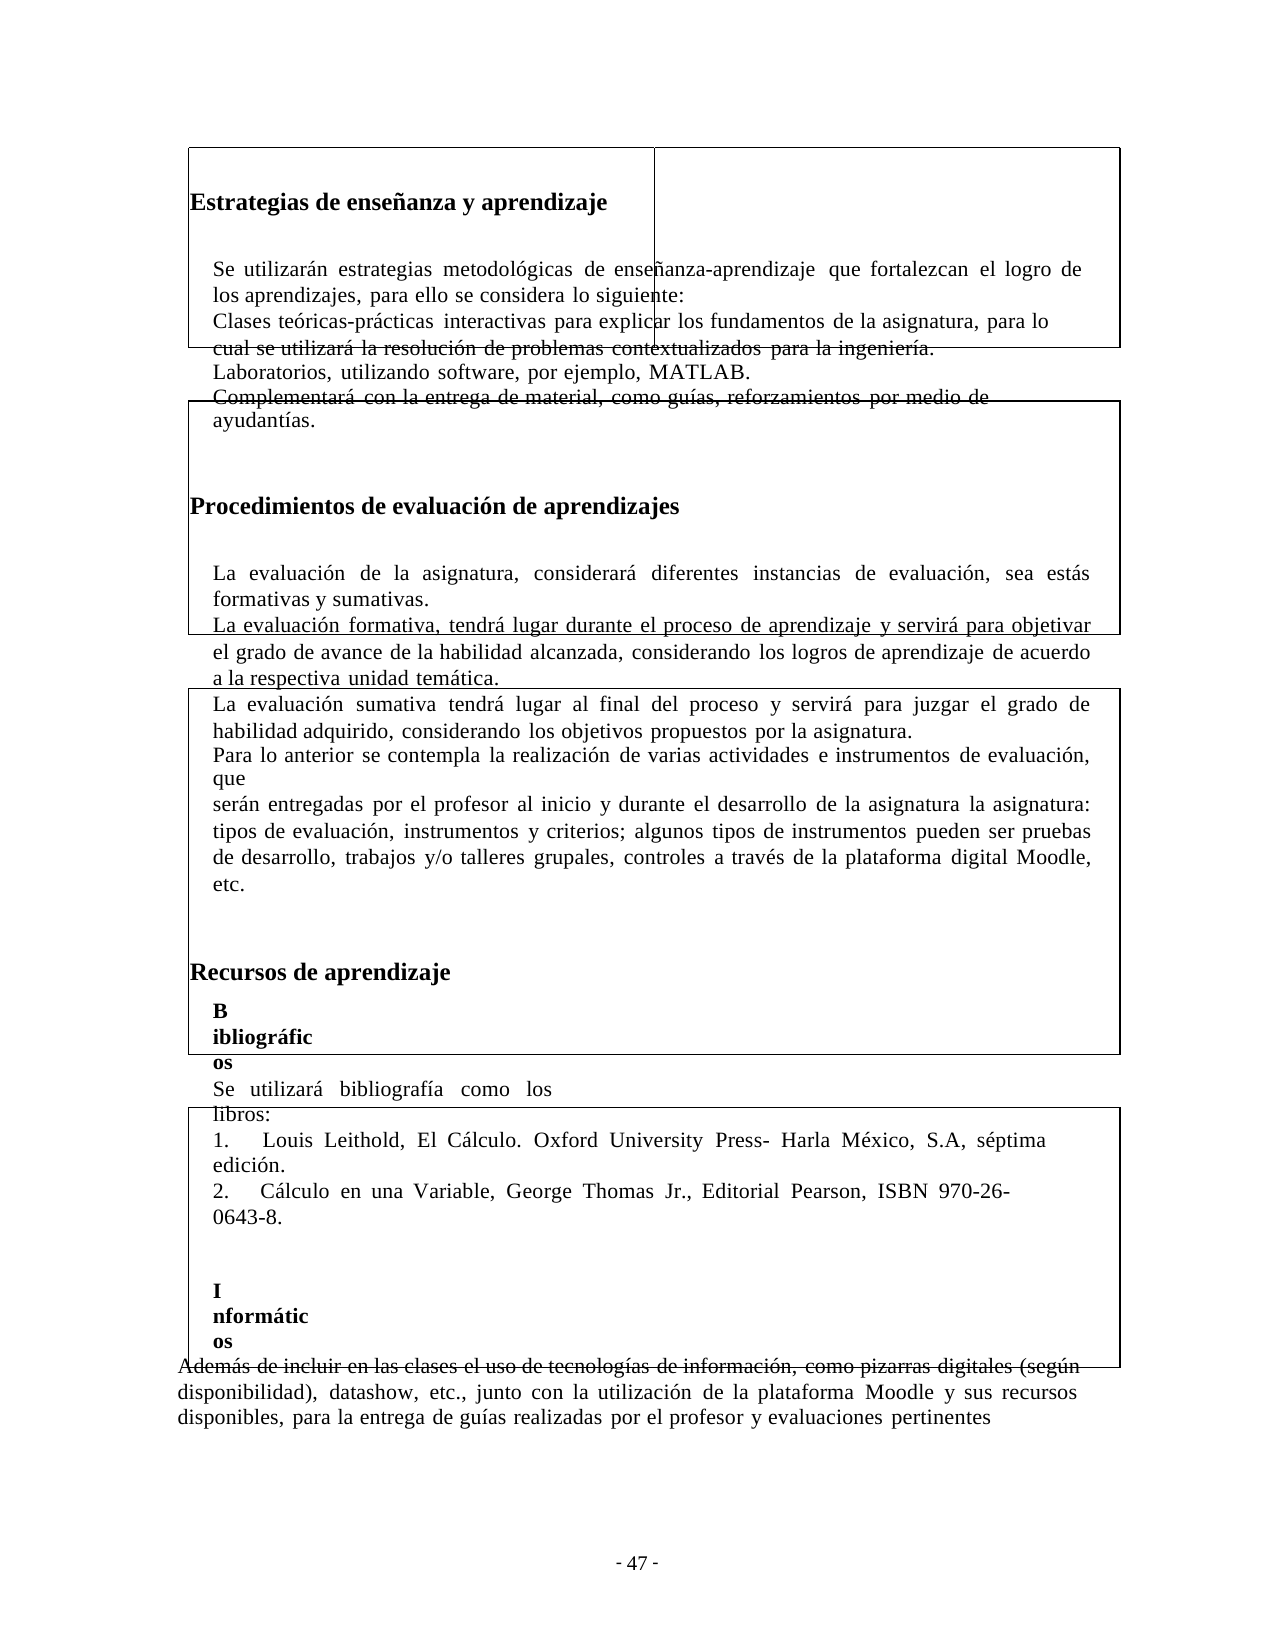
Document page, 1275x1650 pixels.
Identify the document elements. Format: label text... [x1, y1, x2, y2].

text La evaluación sumativa tendrá lugar al final del proceso y servirá para juzgar el grado de habilidad adquirido, considerando los objetivos propuestos por la asignatura. [213, 691, 1091, 743]
text La evaluación formativa, tendrá lugar durante el proceso de aprendizaje y servirá para objetivar el grado de avance de la habilidad alcanzada, considerando los logros de aprendizaje de acuerdo a la respectiva unidad temática. [213, 612, 1091, 690]
text 2. Cálculo en una Variable, George Thomas Jr., Editorial Pearson, ISBN 970-26-0643-8. [213, 1178, 1011, 1229]
text Recursos de aprendizaje [189, 957, 1098, 985]
text Informáticos [213, 1278, 308, 1353]
text Procedimientos de evaluación de aprendizajes [189, 491, 1098, 520]
text Se utilizará bibliografía como los libros: [213, 1076, 552, 1126]
text Estrategias de enseñanza y aprendizaje [189, 187, 1098, 216]
text Se utilizarán estrategias metodológicas de enseñanza-aprendizaje que fortalezcan el logro de los aprendizajes, para ello se considera lo siguiente: [213, 256, 1091, 307]
text 1. Louis Leithold, El Cálculo. Oxford University Press- Harla México, S.A, séptima edición. [213, 1127, 1047, 1178]
text Además de incluir en las clases el uso de tecnologías de información, como pizarras digitales (según disponibilidad), datashow, etc., junto con la utilización de la plataforma Moodle y sus recursos disponibles, para la entrega de guías realizadas por el profesor y evaluaciones pertinentes [177, 1353, 1098, 1429]
text Complementará con la entrega de material, como guías, reforzamientos por medio de ayudantías. [213, 385, 1098, 431]
text Para lo anterior se contempla la realización de varias actividades e instrumentos de evaluación, que [213, 744, 1090, 790]
text Bibliográficos [213, 998, 318, 1074]
text Clases teóricas-prácticas interactivas para explicar los fundamentos de la asignatura, para lo cual se utilizará la resolución de problemas contextualizados para la ingeniería. [213, 308, 1091, 360]
text La evaluación de la asignatura, considerará diferentes instancias de evaluación, sea estás formativas y sumativas. [213, 560, 1091, 611]
text Laboratorios, utilizando software, por ejemplo, MATLAB. [213, 361, 1098, 384]
text serán entregadas por el profesor al inicio y durante el desarrollo de la asignatura la asignatura: tipos de evaluación, instrumentos y criterios; algunos tipos de instrumentos pueden ser pruebas de desarrollo, trabajos y/o talleres grupales, controles a través de la plataforma digital Moodle, etc. [213, 791, 1091, 896]
